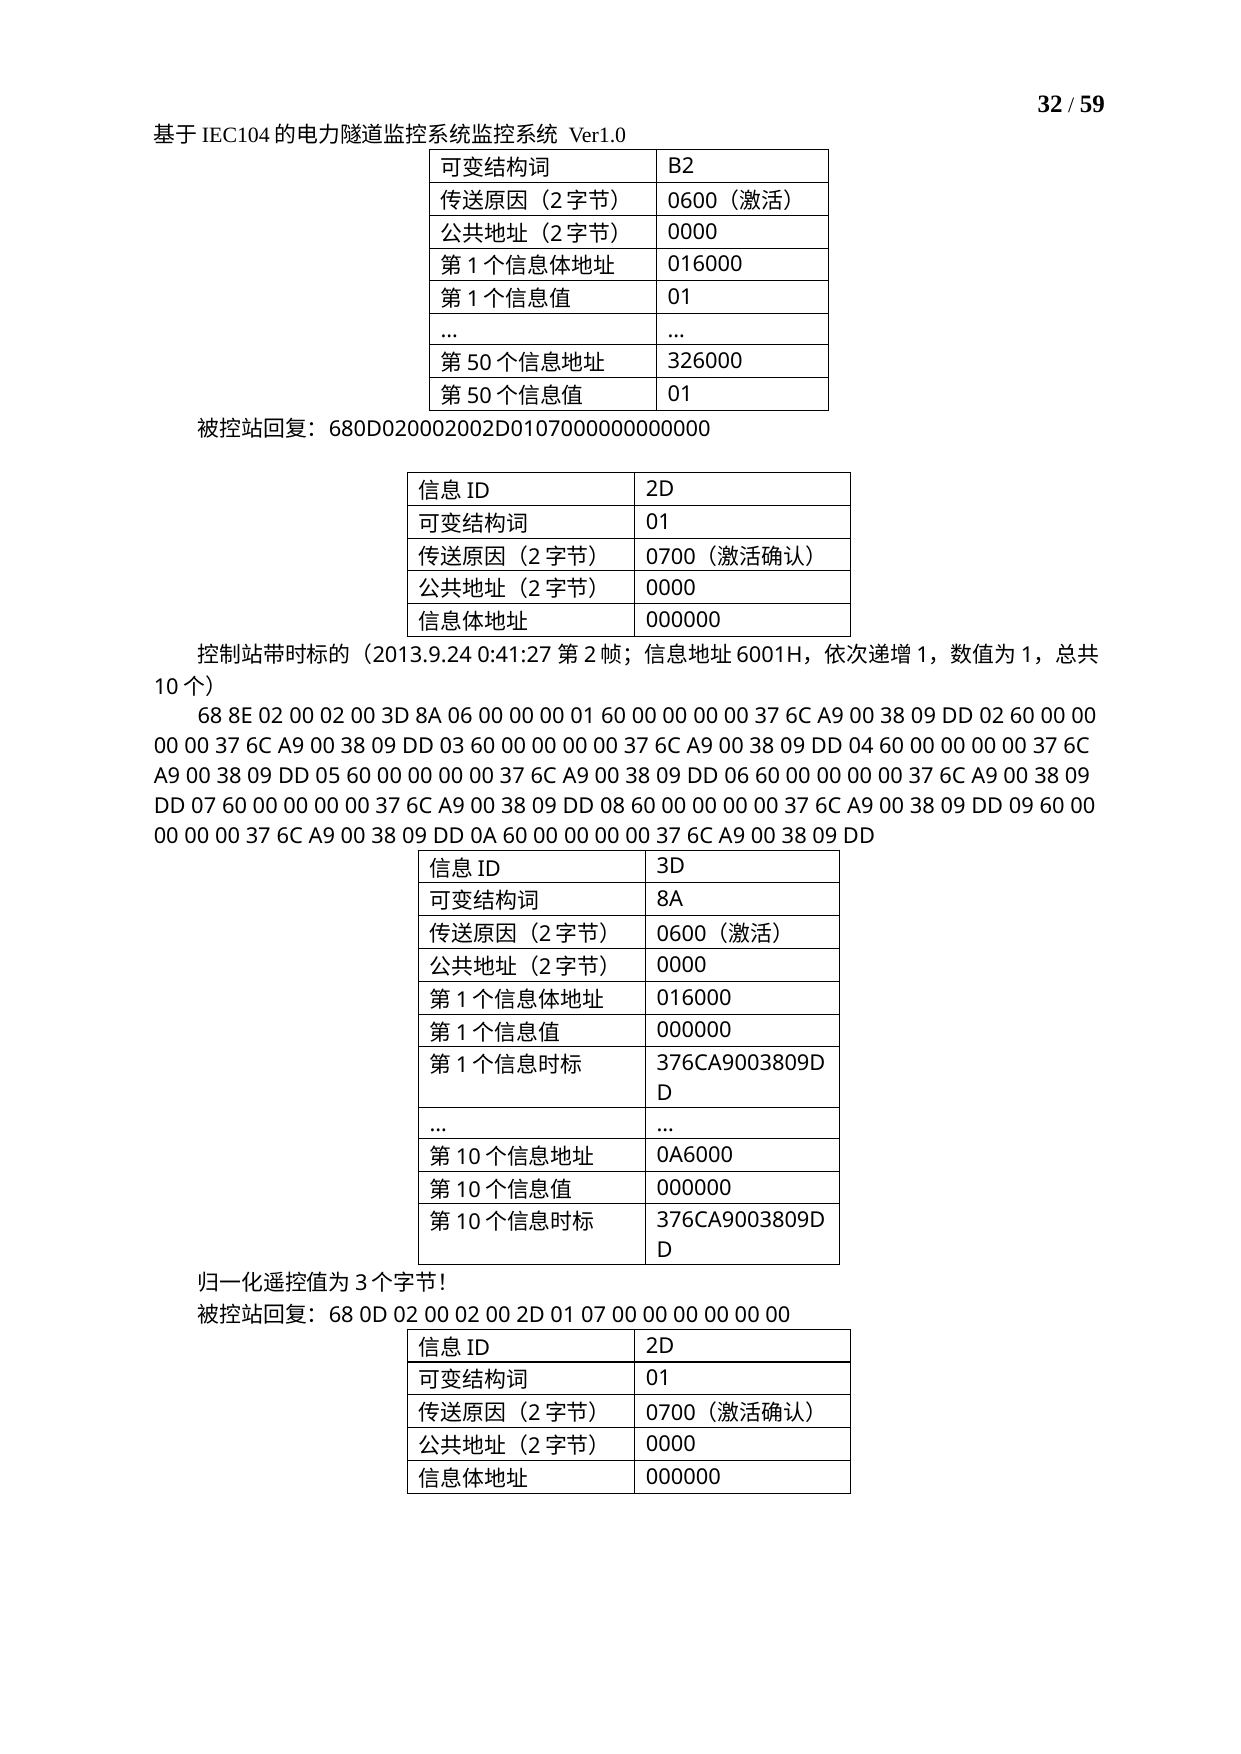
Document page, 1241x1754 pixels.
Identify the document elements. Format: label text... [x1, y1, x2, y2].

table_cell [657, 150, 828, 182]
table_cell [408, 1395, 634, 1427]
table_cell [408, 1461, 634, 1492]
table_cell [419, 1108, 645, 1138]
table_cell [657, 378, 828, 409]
text 归一化遥控值为3个字节！ [153, 1265, 1104, 1297]
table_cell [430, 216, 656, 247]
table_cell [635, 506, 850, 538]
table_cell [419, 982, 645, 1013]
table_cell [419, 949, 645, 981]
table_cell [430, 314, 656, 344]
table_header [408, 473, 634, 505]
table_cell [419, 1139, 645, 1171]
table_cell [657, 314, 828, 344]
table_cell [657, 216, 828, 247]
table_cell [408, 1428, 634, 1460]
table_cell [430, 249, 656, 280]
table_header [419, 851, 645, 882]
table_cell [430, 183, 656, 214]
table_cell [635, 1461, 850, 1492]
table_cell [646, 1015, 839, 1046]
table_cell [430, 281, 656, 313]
text 控制站带时标的（2013.9.24 0:41:27 第2帧；信息地址6001H，依次递增1，数值为1，总共10个） [153, 637, 1104, 701]
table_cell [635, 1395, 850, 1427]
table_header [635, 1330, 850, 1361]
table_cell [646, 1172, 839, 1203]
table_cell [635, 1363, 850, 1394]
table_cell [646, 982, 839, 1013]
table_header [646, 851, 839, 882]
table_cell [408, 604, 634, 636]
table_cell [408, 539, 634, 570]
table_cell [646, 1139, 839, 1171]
text 68 8E 02 00 02 00 3D 8A 06 00 00 00 01 60 00 00 00 00 37 6C A9 00 38 09 DD 02 60 00 00 00 00 37 6C A9 00 38 09 DD 03 60 00 00 00 00 37 6C A9 00 38 09 DD 04 60 00 00 00 00 37 6C A9 00 38 09 DD 05 60 00 00 00 00 37 6C A9 00 38 09 DD 06 60 00 00 00 00 37 6C A9 00 38 09 DD 07 60 00 00 00 00 37 6C A9 00 38 09 DD 08 60 00 00 00 00 37 6C A9 00 38 09 DD 09 60 00 00 00 00 37 6C A9 00 38 09 DD 0A 60 00 00 00 00 37 6C A9 00 38 09 DD [153, 701, 1104, 849]
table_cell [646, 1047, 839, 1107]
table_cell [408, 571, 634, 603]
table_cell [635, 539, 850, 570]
text 被控站回复：680D020002002D0107000000000000 [153, 411, 1104, 442]
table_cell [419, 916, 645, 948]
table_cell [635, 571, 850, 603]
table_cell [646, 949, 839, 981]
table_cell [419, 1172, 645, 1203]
text 被控站回复：68 0D 02 00 02 00 2D 01 07 00 00 00 00 00 00 [153, 1297, 1104, 1328]
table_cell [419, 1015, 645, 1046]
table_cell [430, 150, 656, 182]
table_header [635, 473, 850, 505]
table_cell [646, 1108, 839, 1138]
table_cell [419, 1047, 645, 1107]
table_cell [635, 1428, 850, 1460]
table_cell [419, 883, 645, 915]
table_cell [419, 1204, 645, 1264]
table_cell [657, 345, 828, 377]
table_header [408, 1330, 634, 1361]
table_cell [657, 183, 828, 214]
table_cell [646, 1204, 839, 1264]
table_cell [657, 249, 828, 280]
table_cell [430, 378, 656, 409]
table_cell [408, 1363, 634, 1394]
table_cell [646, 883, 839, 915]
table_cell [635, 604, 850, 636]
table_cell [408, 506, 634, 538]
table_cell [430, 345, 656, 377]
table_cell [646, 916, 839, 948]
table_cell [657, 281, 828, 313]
